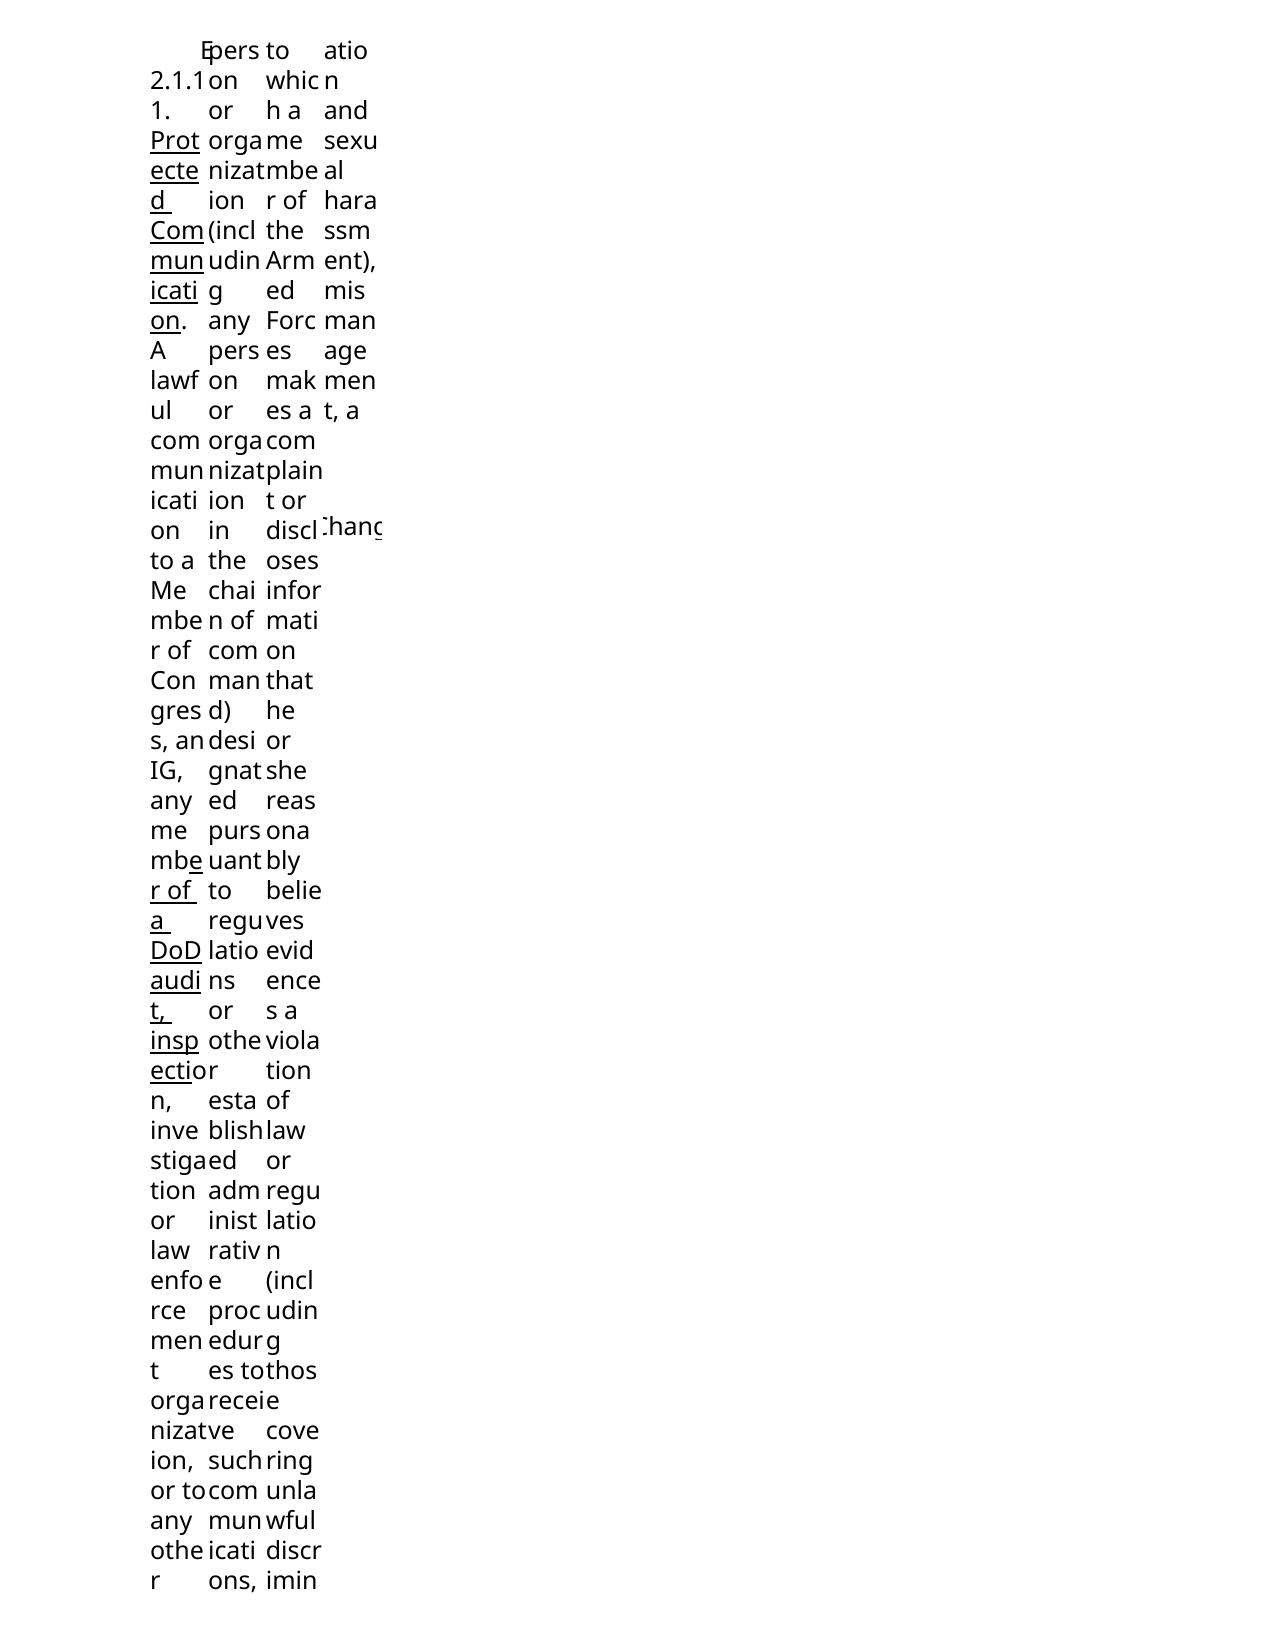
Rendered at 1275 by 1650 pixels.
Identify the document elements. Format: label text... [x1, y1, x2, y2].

text E2.1.11. Protected Communication. A lawful communication to a Member of Congress, an IG, any member of a DoD audit, inspection, investigation or law enforcement organization, or to any other person or organization (including any person or organization in the chain of command) designated pursuant to regulations or other established administrative procedures to receive such communications, to which a member of the Armed Forces makes a complaint or discloses information that he or she reasonably believes evidences a violation of law or regulation (including those covering unlawful discrimination and sexual harassment), mismanagement, a [150, 36, 381, 1596]
table_header Change 2, 06/08/2015 [323, 502, 381, 539]
